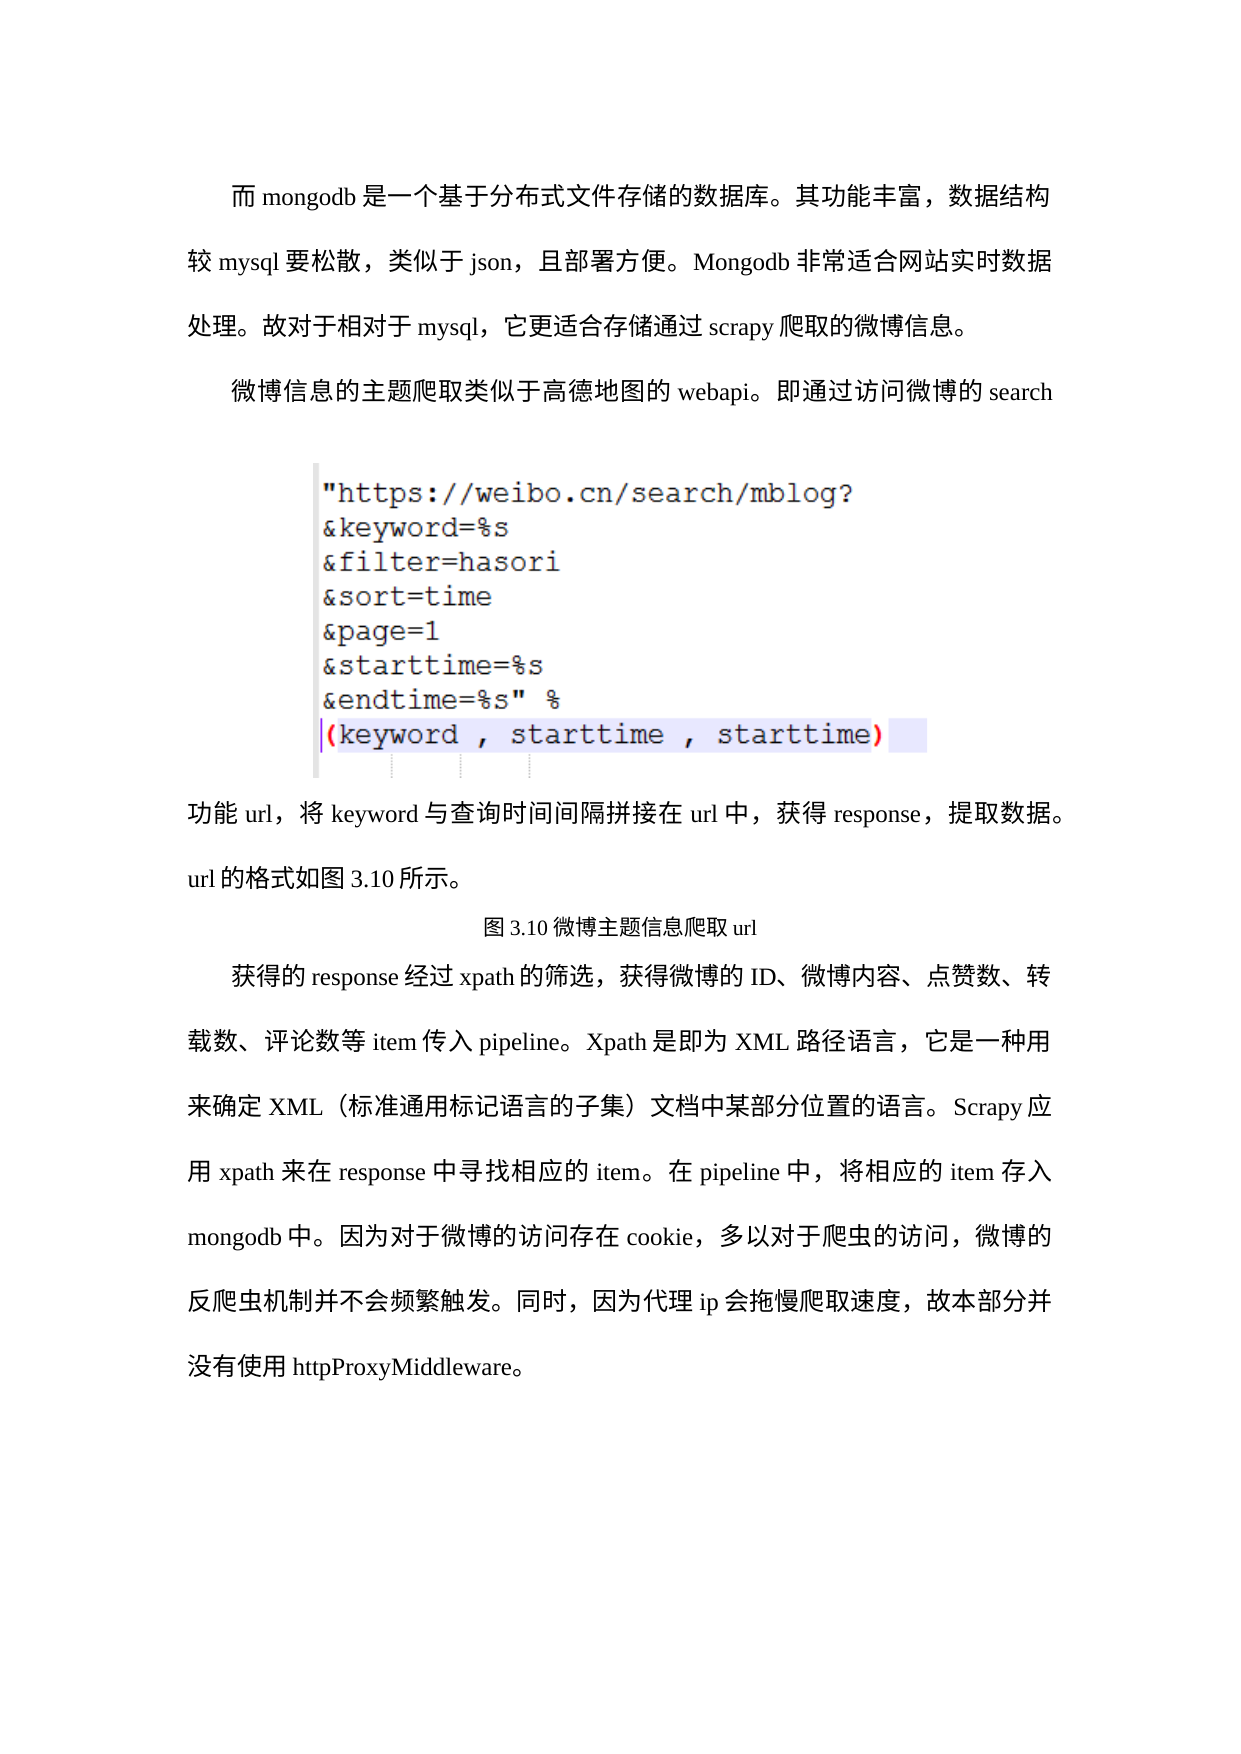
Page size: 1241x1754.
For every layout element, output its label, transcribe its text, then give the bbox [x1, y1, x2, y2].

text 图3.10 微博主题信息爬取url [187, 909, 1053, 942]
text 而mongodb是一个基于分布式文件存储的数据库。其功能丰富，数据结构较mysql要松散，类似于json，且部署方便。Mongodb非常适合网站实时数据处理。故对于相对于mysql，它更适合存储通过scrapy爬取的微博信息。 [187, 162, 1053, 357]
picture [313, 463, 928, 778]
text 获得的response经过xpath的筛选，获得微博的ID、微博内容、点赞数、转载数、评论数等item传入pipeline。Xpath是即为XML路径语言，它是一种用来确定XML（标准通用标记语言的子集）文档中某部分位置的语言。Scrapy应用xpath来在response中寻找相应的item。在pipeline中，将相应的item存入mongodb中。因为对于微博的访问存在cookie，多以对于爬虫的访问，微博的反爬虫机制并不会频繁触发。同时，因为代理ip会拖慢爬取速度，故本部分并没有使用httpProxyMiddleware。 [187, 942, 1053, 1397]
